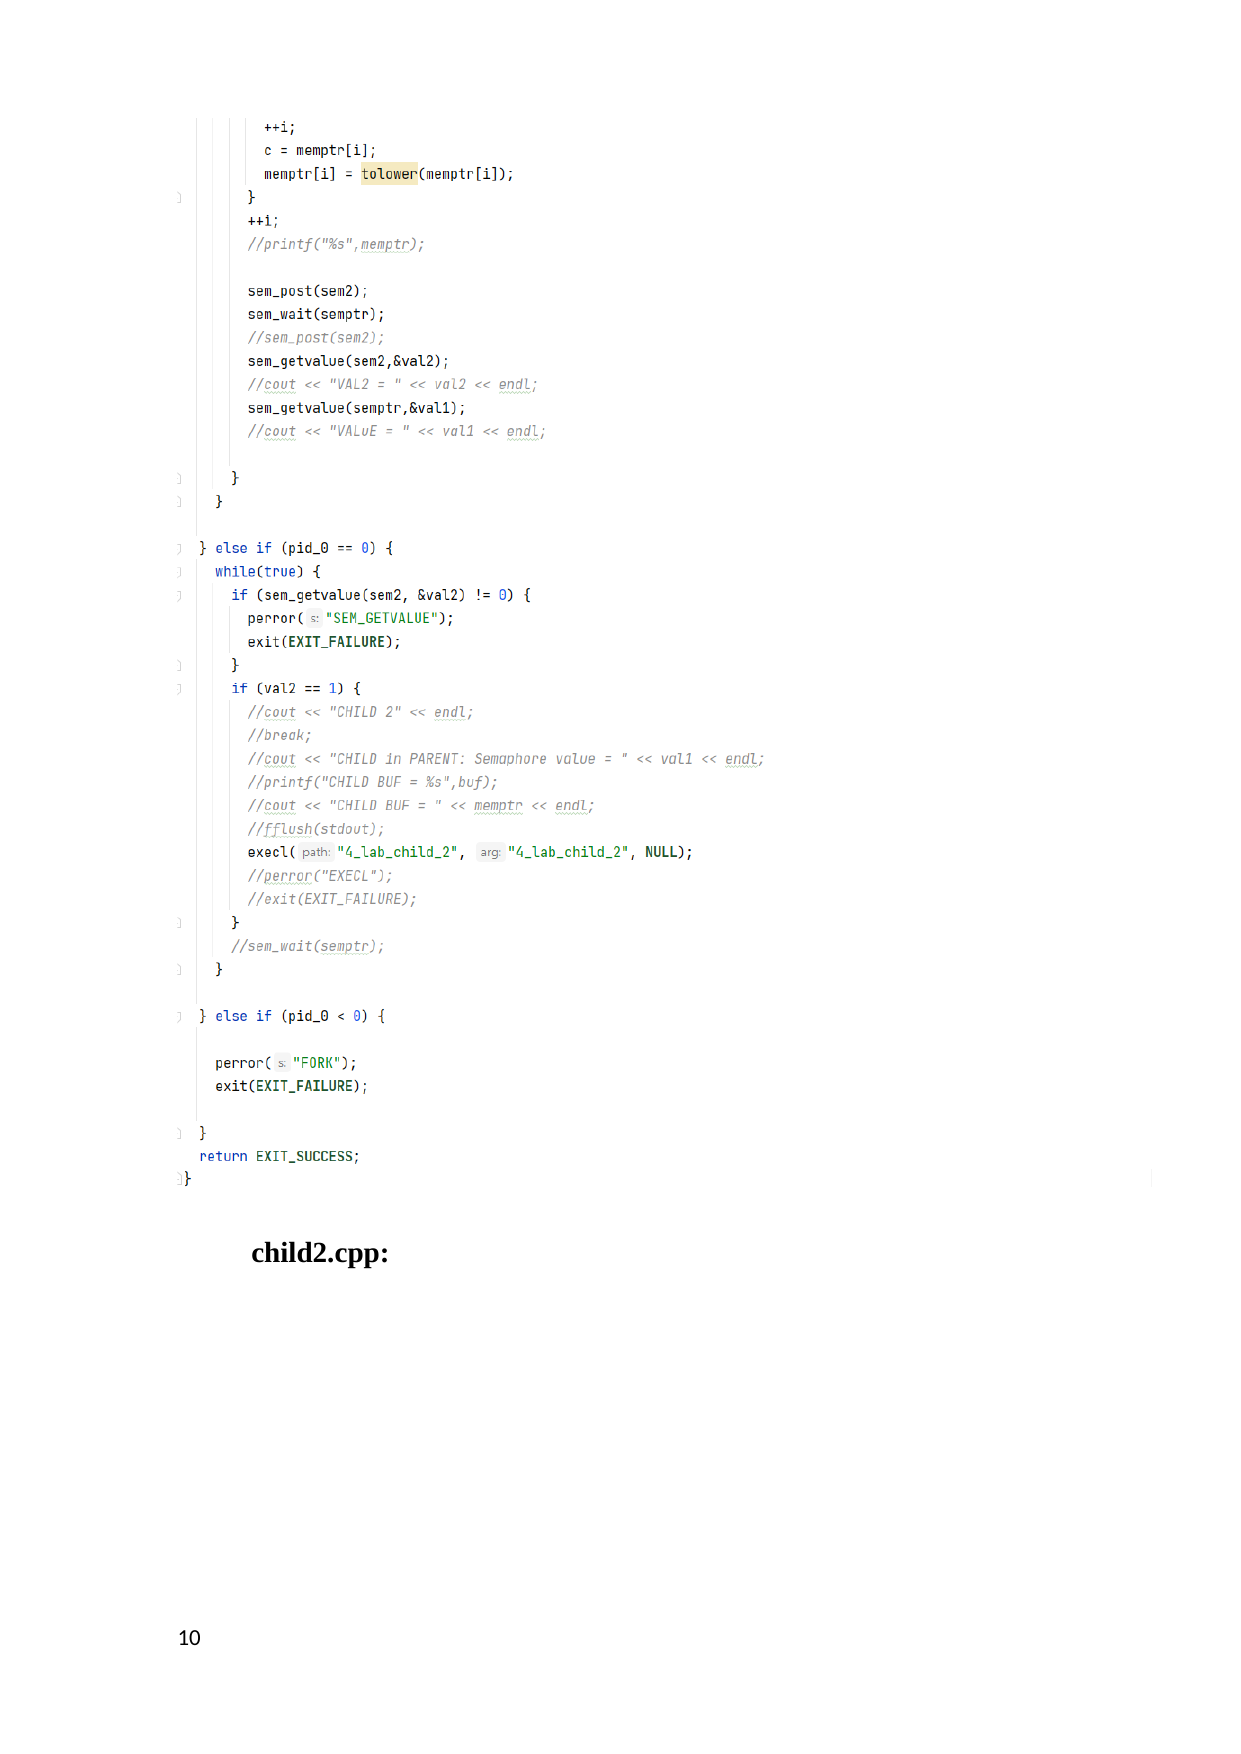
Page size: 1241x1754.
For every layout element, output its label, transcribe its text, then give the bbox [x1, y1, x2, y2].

picture [177, 118, 1152, 1187]
text child2.cpp: [177, 1235, 1152, 1268]
